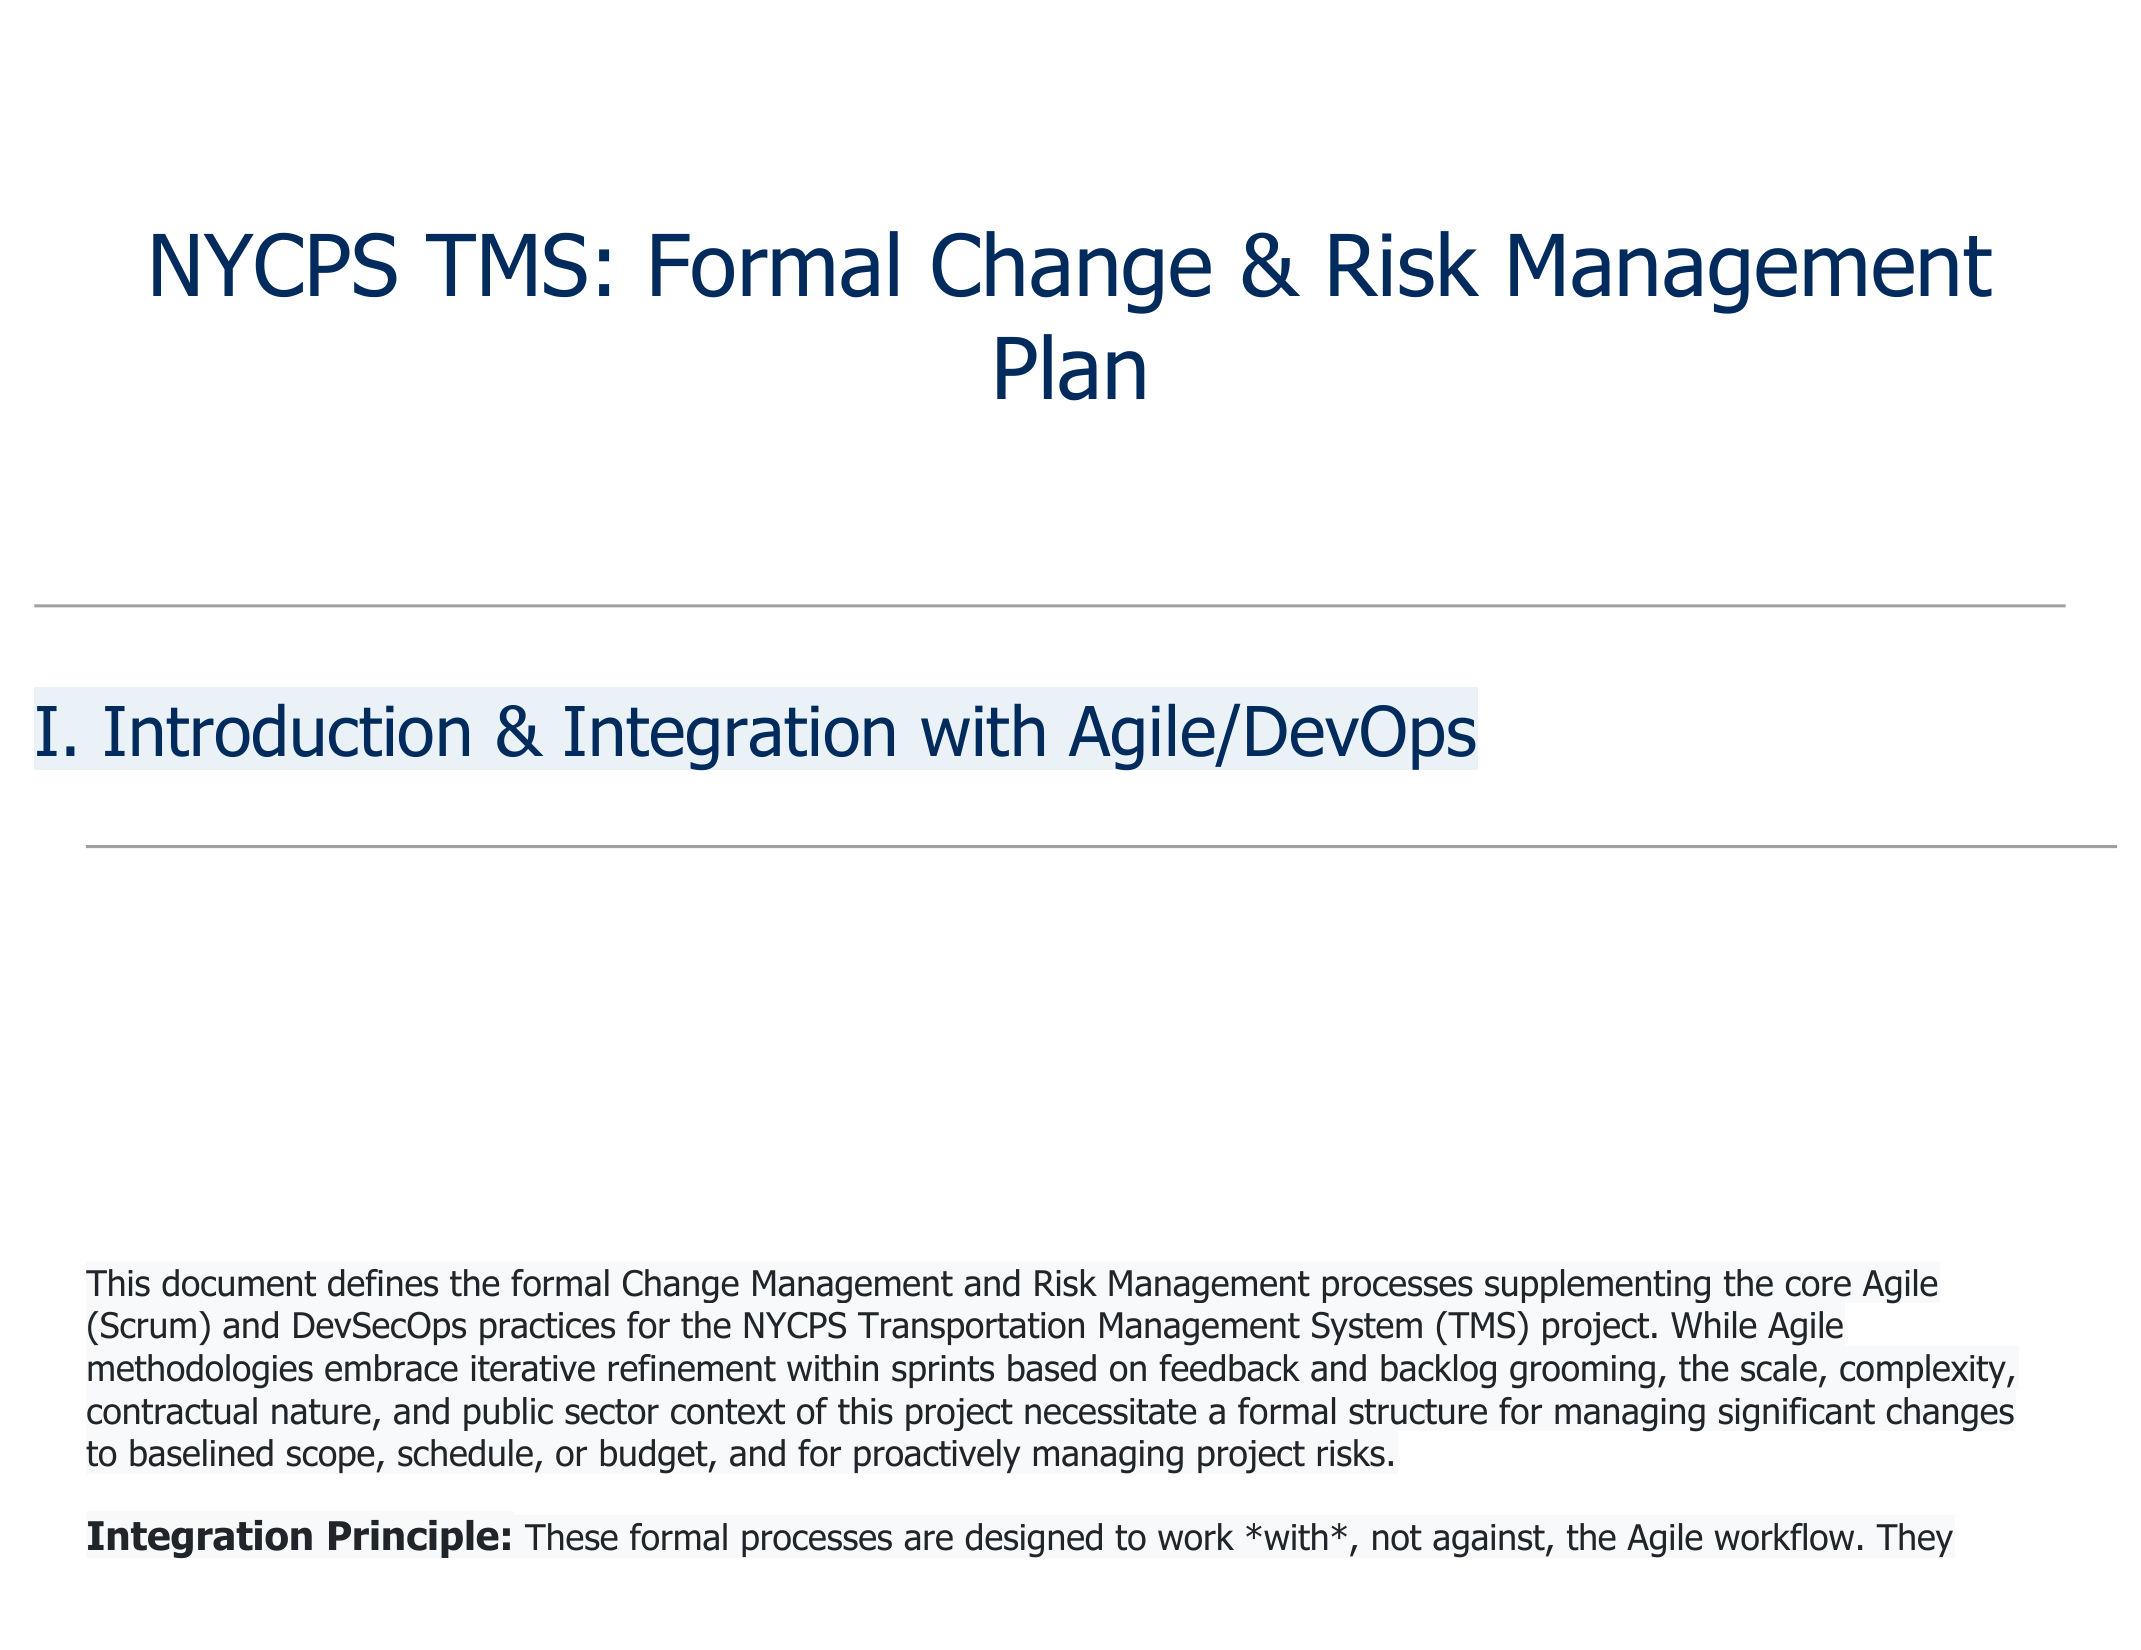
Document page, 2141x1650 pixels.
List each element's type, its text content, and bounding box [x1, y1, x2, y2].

subtitle NYCPS TMS: Formal Change & Risk Management Plan [55, 211, 2086, 417]
subtitle I. Introduction & Integration with Agile/DevOps [34, 604, 2106, 770]
text This document defines the formal Change Management and Risk Management processes supplementing the core Agile (Scrum) and DevSecOps practices for the NYCPS Transportation Management System (TMS) project. While Agile methodologies embrace iterative refinement within sprints based on feedback and backlog grooming, the scale, complexity, contractual nature, and public sector context of this project necessitate a formal structure for managing significant changes to baselined scope, schedule, or budget, and for proactively managing project risks. [1398, 1261, 2055, 1474]
